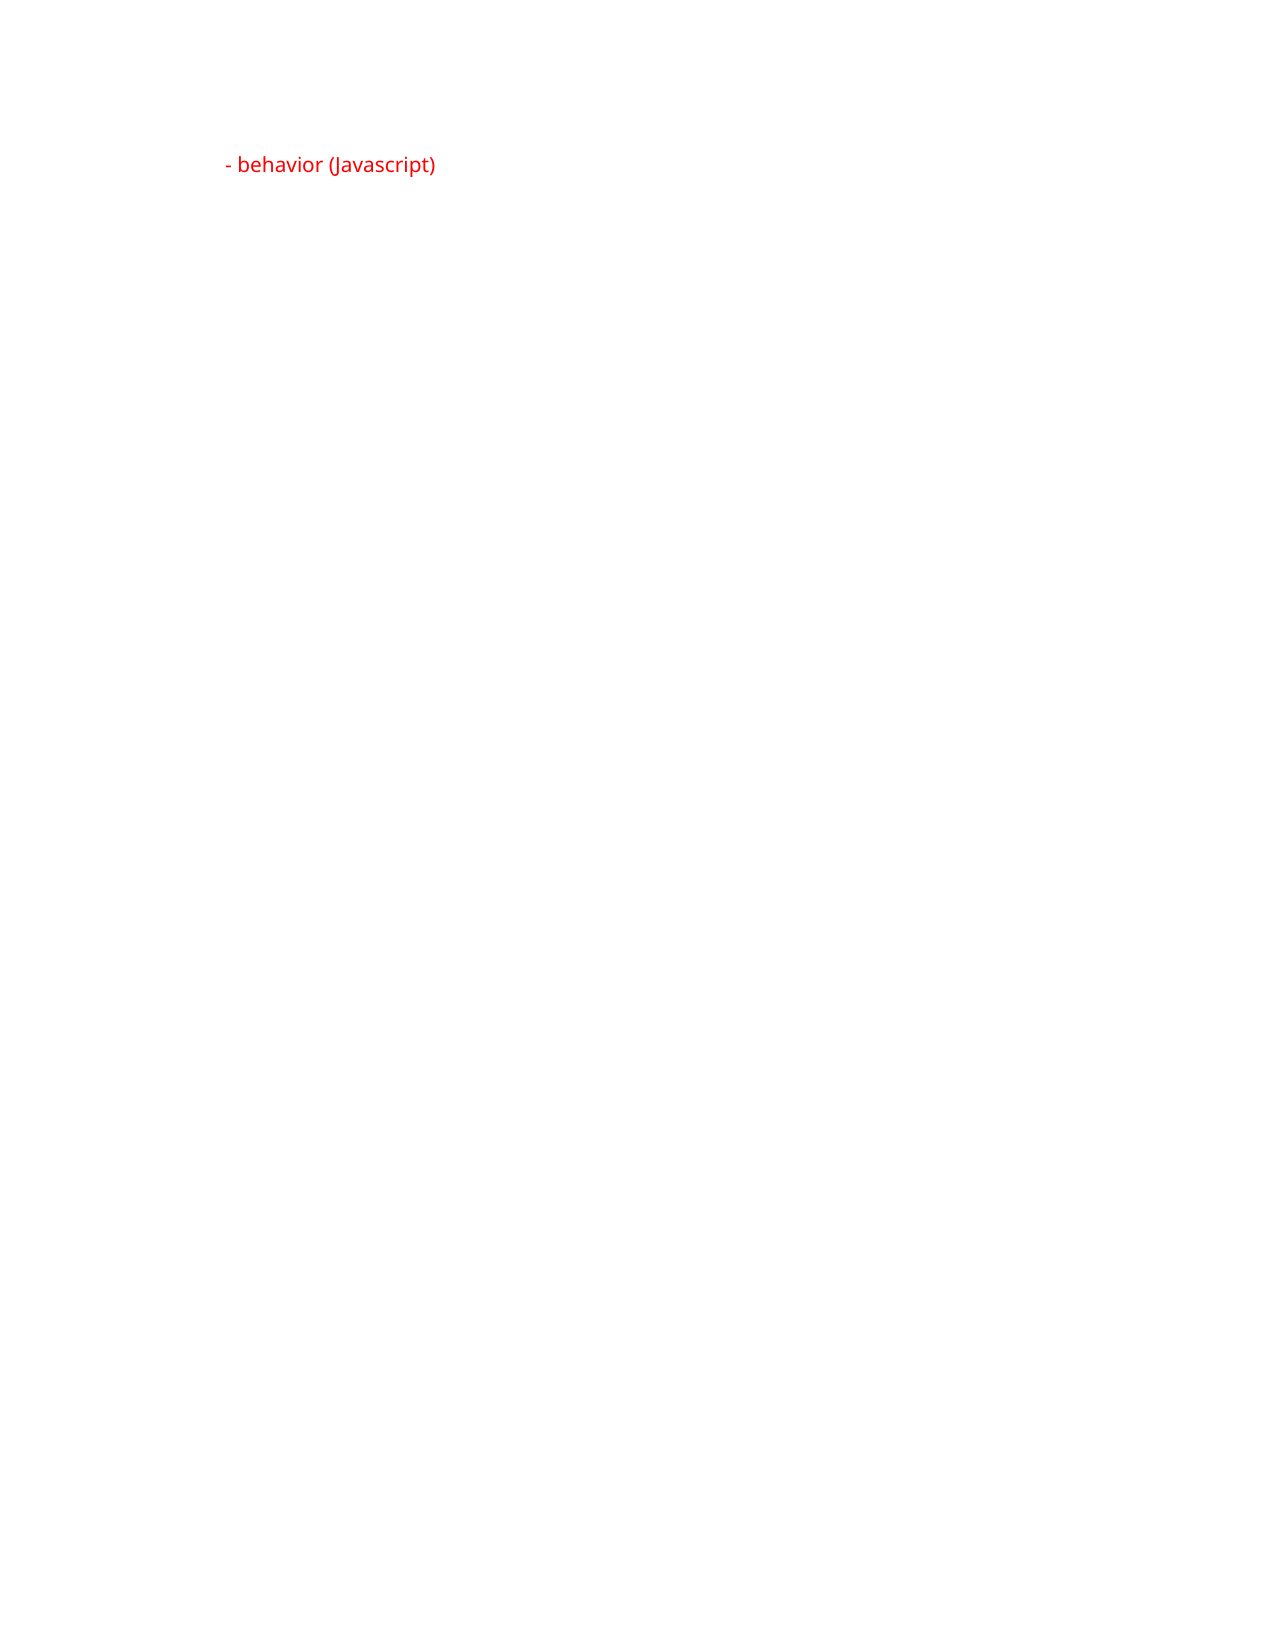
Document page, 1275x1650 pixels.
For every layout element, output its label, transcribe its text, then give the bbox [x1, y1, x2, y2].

text - behavior (Javascript) [150, 150, 1125, 178]
